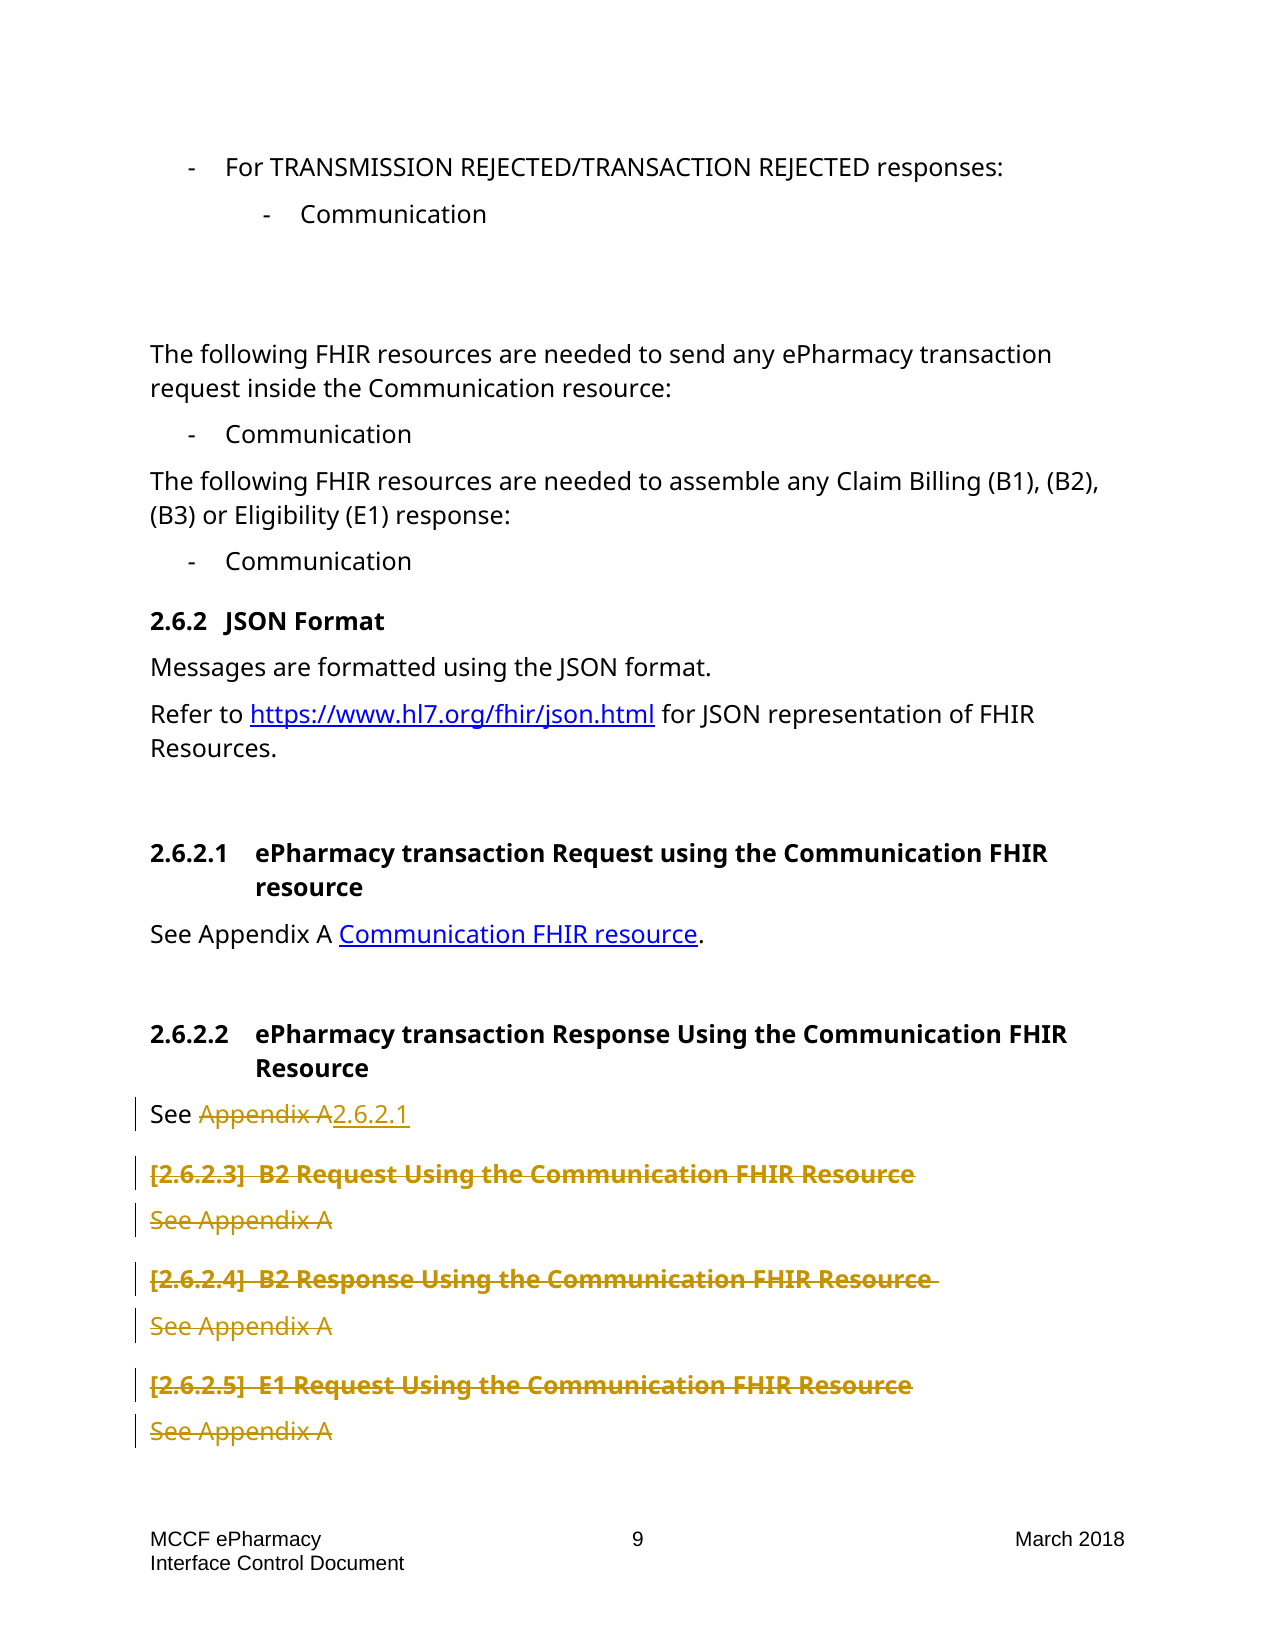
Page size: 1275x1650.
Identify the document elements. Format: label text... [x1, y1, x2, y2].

subtitle JSON Format [150, 603, 1125, 637]
text See Appendix A Communication FHIR resource. [150, 917, 1125, 951]
text Messages are formatted using the JSON format. [150, 650, 1125, 684]
text The following FHIR resources are needed to send any ePharmacy transaction request inside the Communication resource: [150, 336, 1125, 404]
list Communication [187, 417, 1125, 451]
list For TRANSMISSION REJECTED/TRANSACTION REJECTED responses: [187, 150, 1125, 184]
text Refer to https://www.hl7.org/fhir/json.html for JSON representation of FHIR Resources. [150, 696, 1125, 764]
text See [150, 1097, 1125, 1131]
list Communication [187, 544, 1125, 578]
text The following FHIR resources are needed to assemble any Claim Billing (B1), (B2), (B3) or Eligibility (E1) response: [150, 463, 1125, 532]
subtitle ePharmacy transaction Response Using the Communication FHIR Resource [150, 1017, 1125, 1085]
subtitle ePharmacy transaction Request using the Communication FHIR resource [150, 836, 1125, 904]
list Communication [262, 197, 1125, 231]
